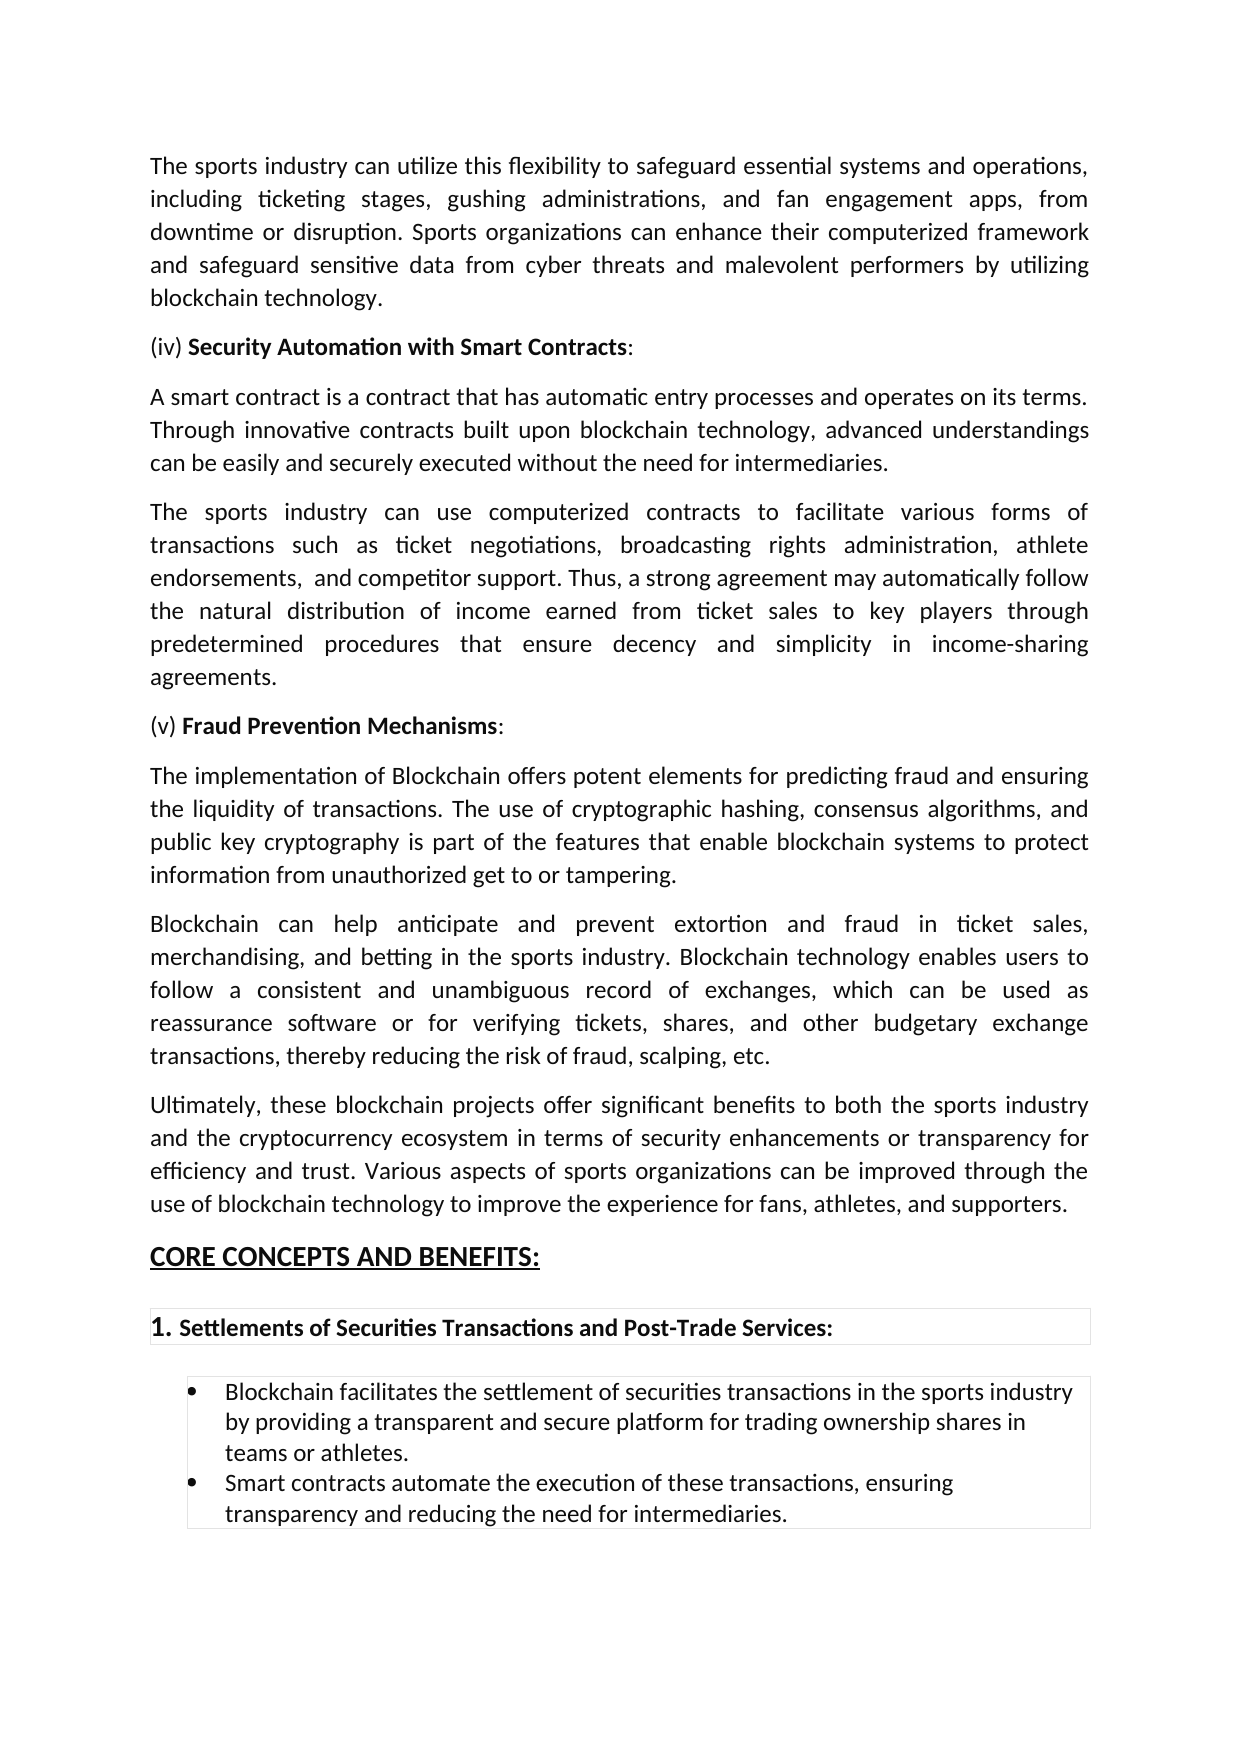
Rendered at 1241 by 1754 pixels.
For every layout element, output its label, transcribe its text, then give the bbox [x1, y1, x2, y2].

text (v) Fraud Prevention Mechanisms: [150, 710, 1090, 741]
text Blockchain can help anticipate and prevent extortion and fraud in ticket sales, merchandising, and betting in the sports industry. Blockchain technology enables users to follow a consistent and unambiguous record of exchanges, which can be used as reassurance software or for verifying tickets, shares, and other budgetary exchange transactions, thereby reducing the risk of fraud, scalping, etc. [150, 908, 1090, 1071]
text (iv) Security Automation with Smart Contracts: [150, 331, 1090, 362]
text 1. Settlements of Securities Transactions and Post-Trade Services: [151, 1309, 1090, 1344]
list Blockchain facilitates the settlement of securities transactions in the sports industry by providing a transparent and secure platform for trading ownership shares in teams or athletes. [188, 1377, 1090, 1467]
text The sports industry can utilize this flexibility to safeguard essential systems and operations, including ticketing stages, gushing administrations, and fan engagement apps, from downtime or disruption. Sports organizations can enhance their computerized framework and safeguard sensitive data from cyber threats and malevolent performers by utilizing blockchain technology. [150, 150, 1090, 312]
list Smart contracts automate the execution of these transactions, ensuring transparency and reducing the need for intermediaries. [188, 1467, 1090, 1528]
text The implementation of Blockchain offers potent elements for predicting fraud and ensuring the liquidity of transactions. The use of cryptographic hashing, consensus algorithms, and public key cryptography is part of the features that enable blockchain systems to protect information from unauthorized get to or tampering. [150, 760, 1090, 889]
text A smart contract is a contract that has automatic entry processes and operates on its terms. Through innovative contracts built upon blockchain technology, advanced understandings can be easily and securely executed without the need for intermediaries. [150, 381, 1090, 477]
text CORE CONCEPTS AND BENEFITS: [150, 1238, 1090, 1273]
text The sports industry can use computerized contracts to facilitate various forms of transactions such as ticket negotiations, broadcasting rights administration, athlete endorsements, and competitor support. Thus, a strong agreement may automatically follow the natural distribution of income earned from ticket sales to key players through predetermined procedures that ensure decency and simplicity in income-sharing agreements. [150, 496, 1090, 691]
text Ultimately, these blockchain projects offer significant benefits to both the sports industry and the cryptocurrency ecosystem in terms of security enhancements or transparency for efficiency and trust. Various aspects of sports organizations can be improved through the use of blockchain technology to improve the experience for fans, athletes, and supporters. [150, 1089, 1090, 1219]
